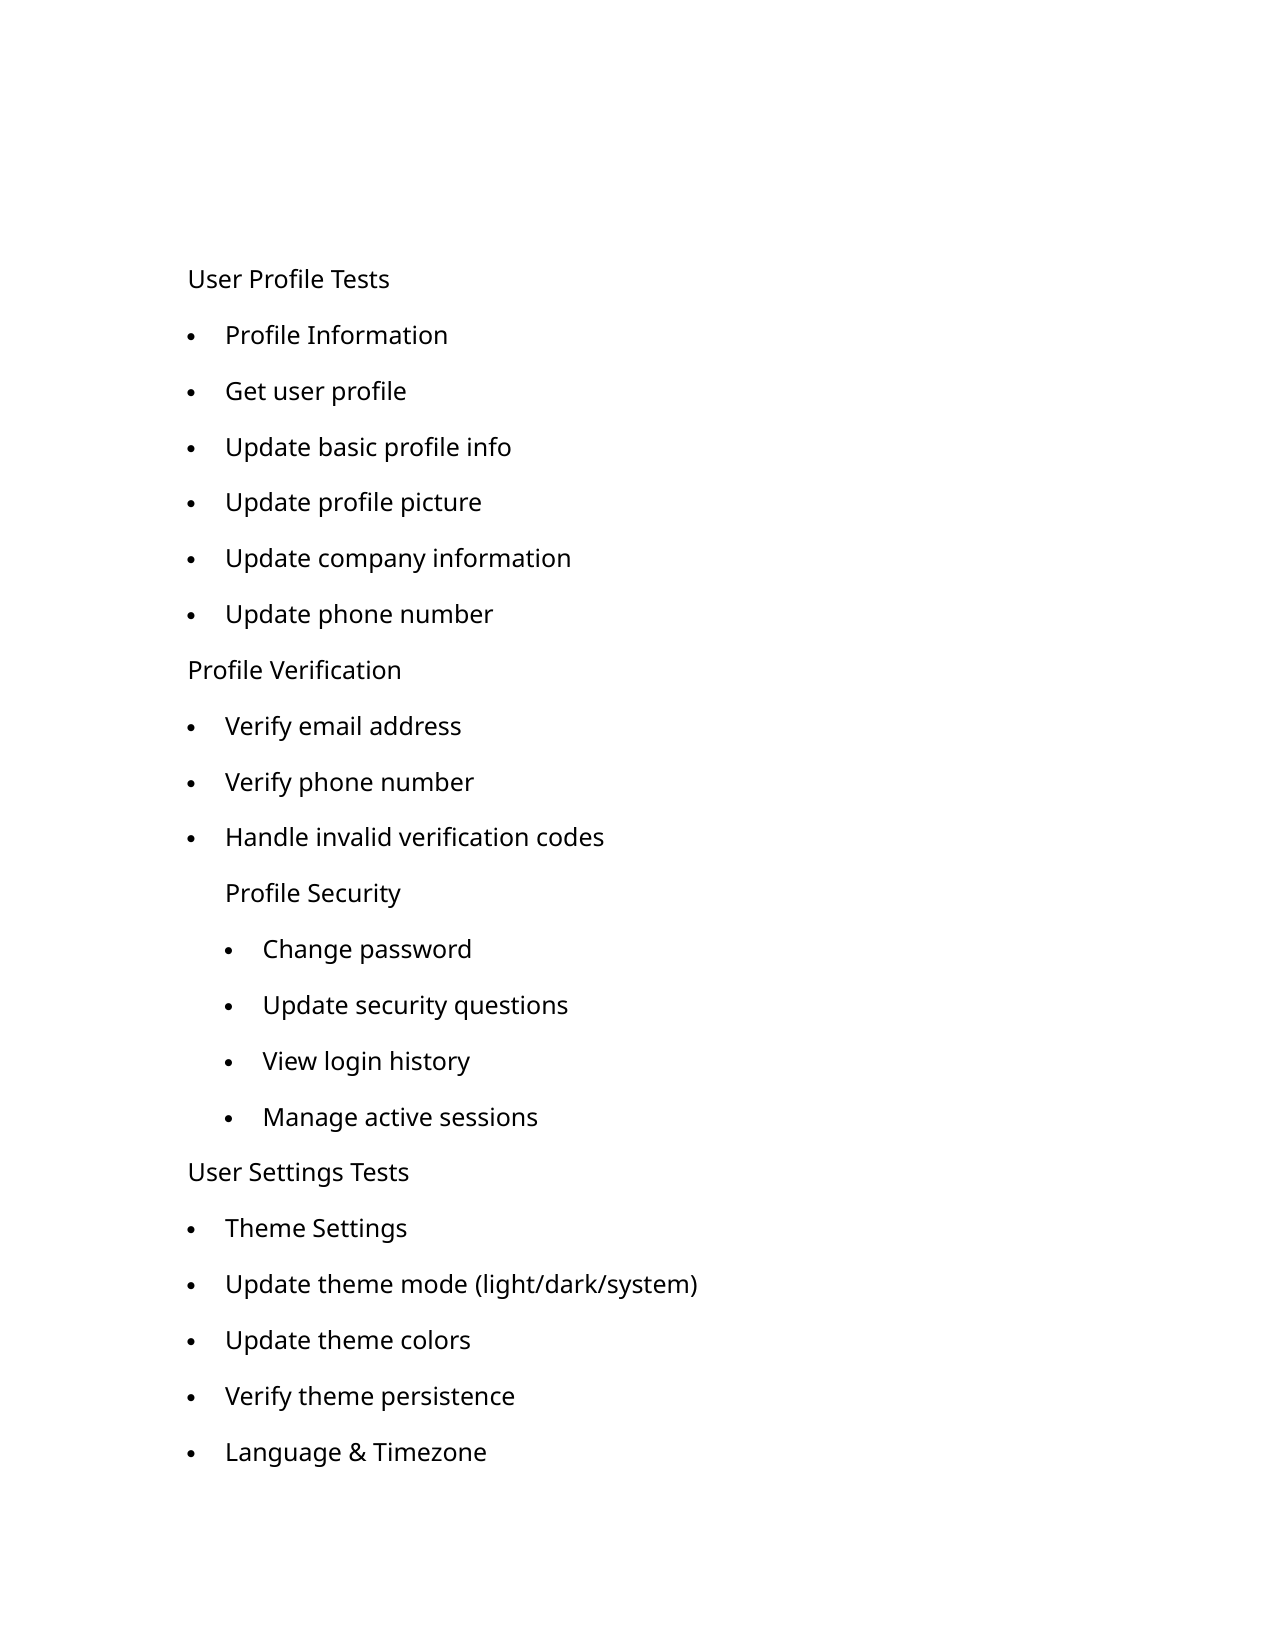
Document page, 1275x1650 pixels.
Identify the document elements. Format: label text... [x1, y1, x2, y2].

list Manage active sessions [225, 1099, 1125, 1133]
list Verify email address [187, 708, 1125, 742]
text User Settings Tests [187, 1155, 1125, 1189]
list View login history [225, 1043, 1125, 1077]
list Get user profile [187, 373, 1125, 407]
list Update profile picture [187, 485, 1125, 519]
list Verify phone number [187, 764, 1125, 798]
list Theme Settings [187, 1211, 1125, 1245]
text Profile Verification [187, 652, 1125, 687]
text User Profile Tests [187, 262, 1125, 296]
list Update company information [187, 541, 1125, 575]
list Update security questions [225, 987, 1125, 1022]
list Change password [225, 932, 1125, 966]
list Update phone number [187, 597, 1125, 631]
list Language & Timezone [187, 1434, 1125, 1468]
list Profile Information [187, 317, 1125, 352]
list Update theme colors [187, 1322, 1125, 1357]
list Handle invalid verification codes [187, 820, 1125, 854]
list Update theme mode (light/dark/system) [187, 1267, 1125, 1301]
list Verify theme persistence [187, 1378, 1125, 1412]
text Profile Security [225, 876, 1125, 910]
list Update basic profile info [187, 429, 1125, 463]
